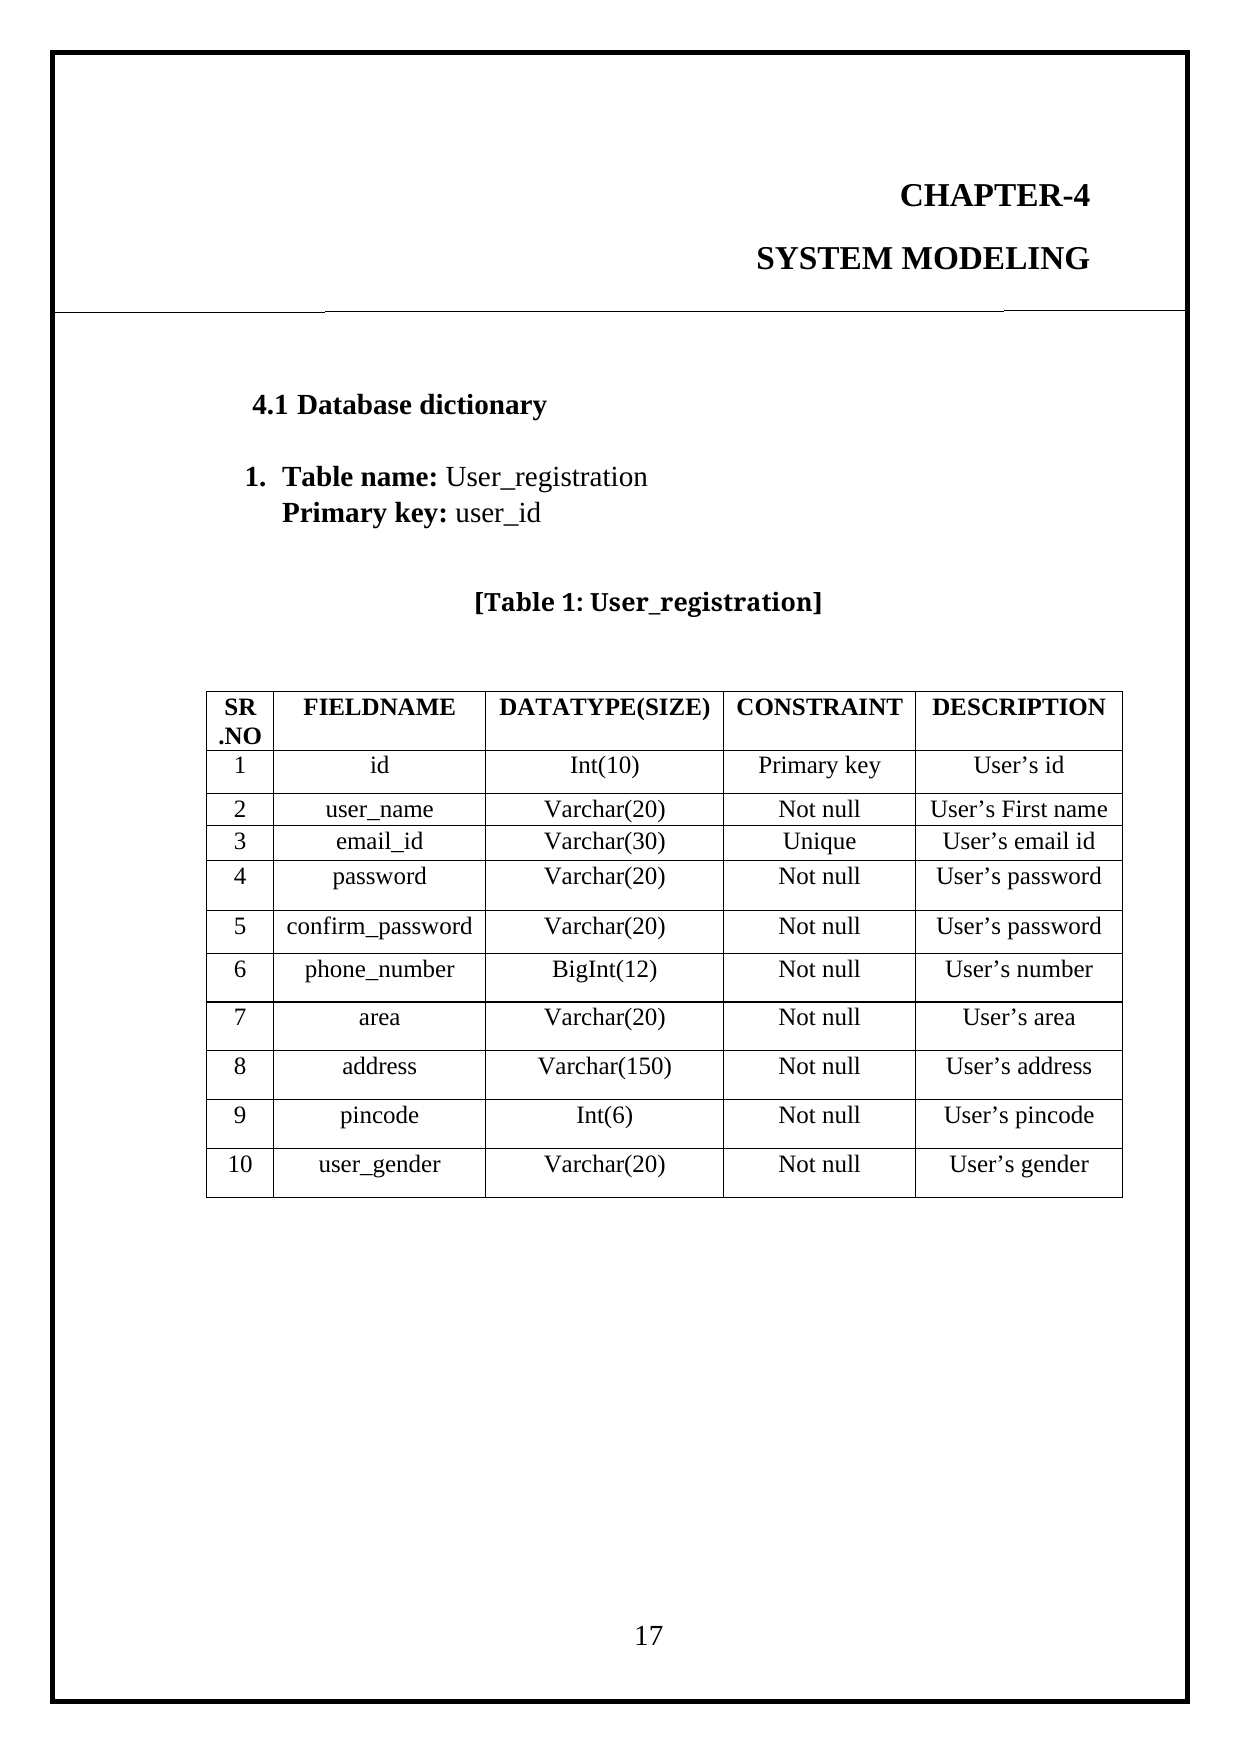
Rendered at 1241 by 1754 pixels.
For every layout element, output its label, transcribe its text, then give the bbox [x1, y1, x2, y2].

table_cell Int(6) [486, 1100, 723, 1148]
table_cell Varchar(20) [486, 911, 723, 953]
table_cell confirm_password [274, 911, 485, 953]
table_cell Not null [724, 794, 915, 825]
table_cell Varchar(30) [486, 826, 723, 860]
table_cell BigInt(12) [486, 954, 723, 1001]
table_cell User’s gender [916, 1149, 1122, 1197]
subtitle SYSTEM MODELING [207, 238, 1090, 277]
table_cell Int(10) [486, 751, 723, 793]
table_cell Not null [724, 911, 915, 953]
table_cell area [274, 1003, 485, 1050]
table_cell user_gender [274, 1149, 485, 1197]
table_cell user_name [274, 794, 485, 825]
table_cell Unique [724, 826, 915, 860]
subtitle CHAPTER-4 [207, 175, 1090, 213]
table_cell password [274, 861, 485, 910]
table_cell 5 [207, 911, 273, 953]
table_cell Not null [724, 954, 915, 1001]
list Table name: User_registration [244, 459, 1090, 493]
table_cell Varchar(150) [486, 1051, 723, 1099]
table_cell 8 [207, 1051, 273, 1099]
table_cell email_id [274, 826, 485, 860]
table_cell User’s password [916, 861, 1122, 910]
table_cell 4 [207, 861, 273, 910]
text [Table 1: User_registration] [207, 584, 1090, 618]
table_cell Varchar(20) [486, 861, 723, 910]
table_cell Primary key [724, 751, 915, 793]
table_header SR.NO [207, 692, 273, 749]
table_cell User’s pincode [916, 1100, 1122, 1148]
table_cell Not null [724, 1149, 915, 1197]
table_cell 1 [207, 751, 273, 793]
table_header DESCRIPTION [916, 692, 1122, 749]
table_cell 3 [207, 826, 273, 860]
table_cell User’s First name [916, 794, 1122, 825]
table_cell 2 [207, 794, 273, 825]
table_cell 9 [207, 1100, 273, 1148]
table_header DATATYPE(SIZE) [486, 692, 723, 749]
subtitle Database dictionary [252, 387, 1090, 420]
table_cell User’s id [916, 751, 1122, 793]
table_cell Varchar(20) [486, 1149, 723, 1197]
table_cell User’s address [916, 1051, 1122, 1099]
table_cell User’s password [916, 911, 1122, 953]
table_cell 6 [207, 954, 273, 1001]
table_cell Not null [724, 1100, 915, 1148]
table_cell id [274, 751, 485, 793]
table_cell Varchar(20) [486, 794, 723, 825]
table_cell phone_number [274, 954, 485, 1001]
table_cell 10 [207, 1149, 273, 1197]
table_cell pincode [274, 1100, 485, 1148]
table_cell User’s area [916, 1003, 1122, 1050]
table_cell 7 [207, 1003, 273, 1050]
table_header FIELDNAME [274, 692, 485, 749]
table_cell Not null [724, 1051, 915, 1099]
table_cell Not null [724, 1003, 915, 1050]
table_cell Varchar(20) [486, 1003, 723, 1050]
table_cell Not null [724, 861, 915, 910]
table_cell User’s number [916, 954, 1122, 1001]
table_cell address [274, 1051, 485, 1099]
table_header CONSTRAINT [724, 692, 915, 749]
list Primary key: user_id [282, 495, 1090, 529]
table_cell User’s email id [916, 826, 1122, 860]
